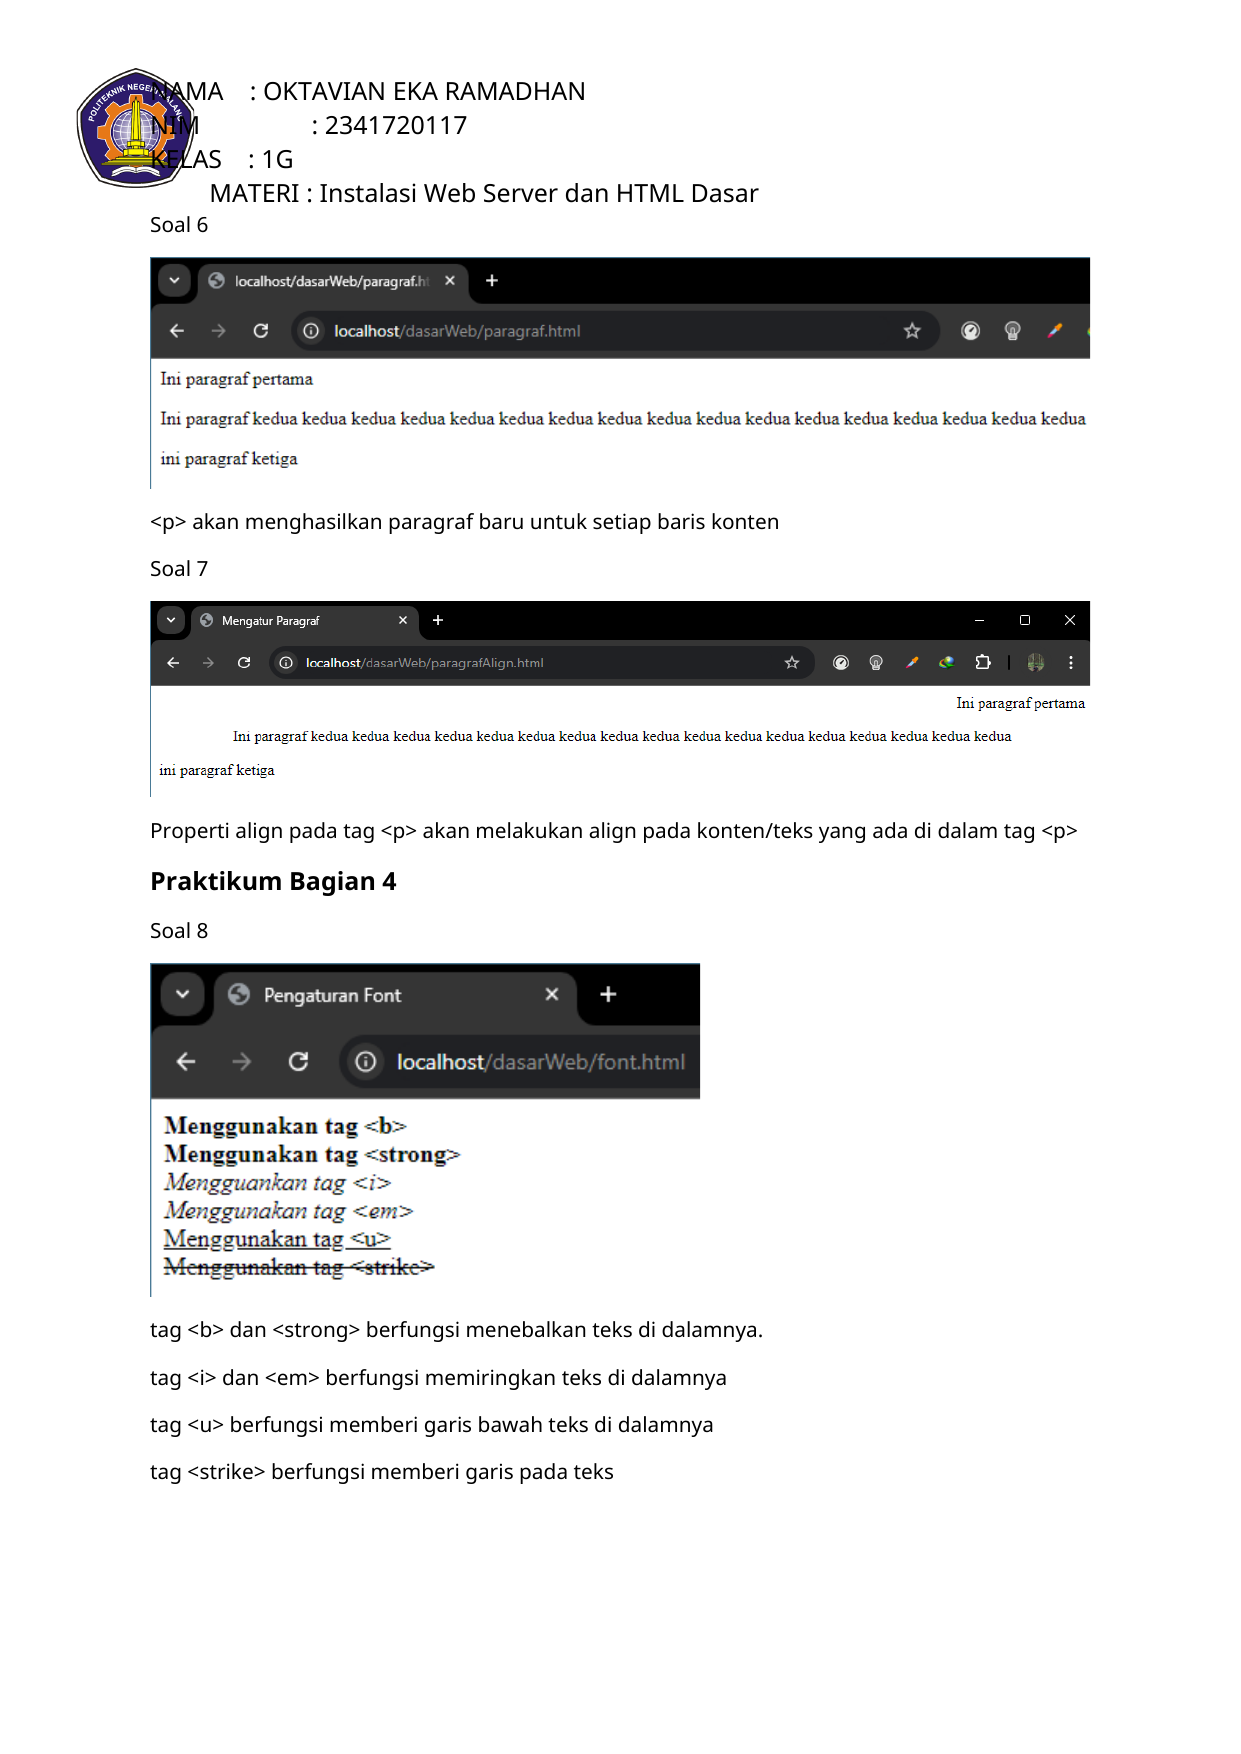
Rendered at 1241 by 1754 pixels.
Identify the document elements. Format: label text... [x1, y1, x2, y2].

text <p> akan menghasilkan paragraf baru untuk setiap baris konten [150, 507, 1090, 536]
text Soal 8 [150, 917, 1090, 945]
text Soal 6 [150, 210, 1090, 238]
text Soal 7 [150, 554, 1090, 583]
text Properti align pada tag <p> akan melakukan align pada konten/teks yang ada di dalam tag <p> [150, 816, 1090, 844]
text Praktikum Bagian 4 [150, 863, 1090, 897]
text tag <u> berfungsi memberi garis bawah teks di dalamnya [150, 1410, 1090, 1438]
picture [150, 963, 700, 1297]
picture [150, 601, 1091, 797]
text tag <i> dan <em> berfungsi memiringkan teks di dalamnya [150, 1363, 1090, 1391]
picture [76, 68, 195, 188]
picture [150, 257, 1091, 489]
text tag <b> dan <strong> berfungsi menebalkan teks di dalamnya. [150, 1316, 1090, 1344]
text tag <strike> berfungsi memberi garis pada teks [150, 1457, 1090, 1486]
